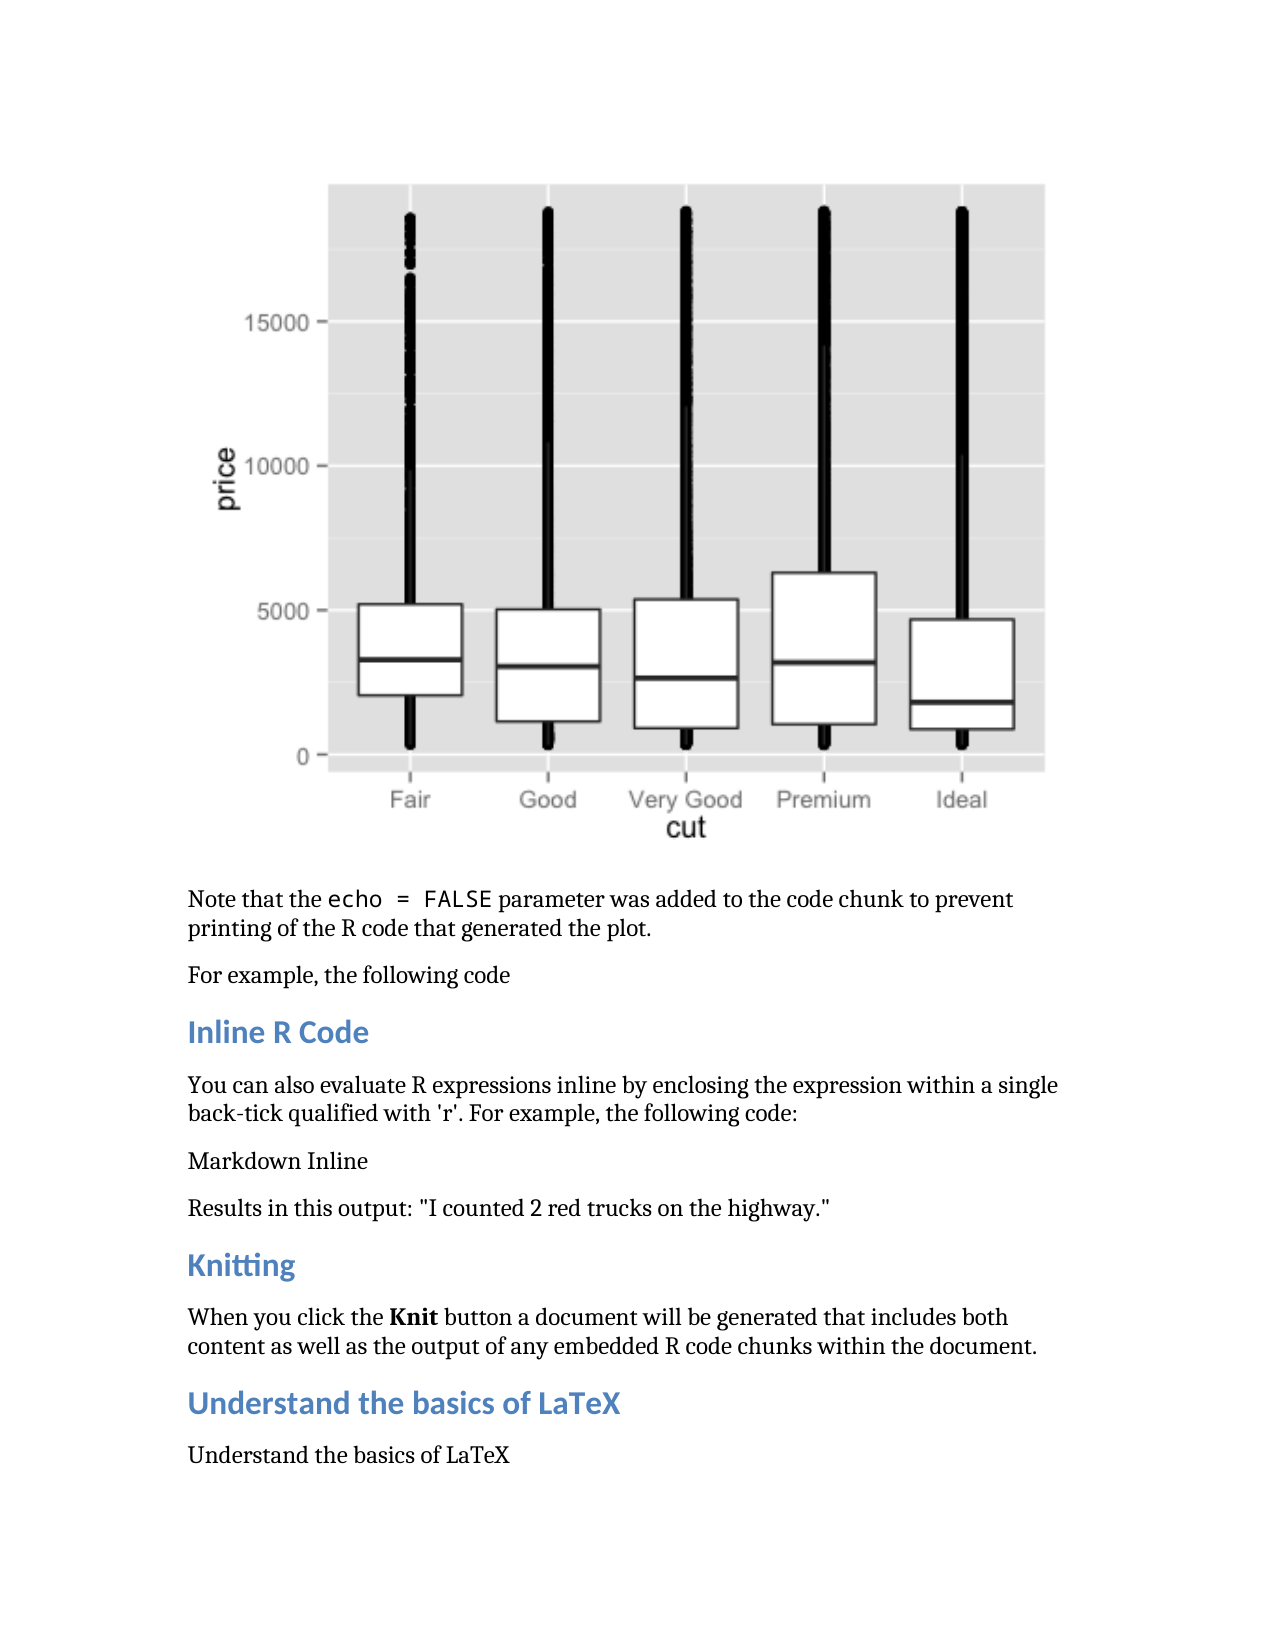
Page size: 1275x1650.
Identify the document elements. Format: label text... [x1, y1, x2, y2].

subtitle Understand the basics of LaTeX [187, 1382, 1087, 1422]
text Results in this output: "I counted 2 red trucks on the highway." [187, 1194, 1087, 1223]
subtitle Inline R Code [187, 1011, 1087, 1052]
text When you click the Knit button a document will be generated that includes both content as well as the output of any embedded R code chunks within the document. [187, 1303, 1087, 1361]
subtitle Knitting [187, 1244, 1087, 1284]
text Markdown Inline [187, 1147, 1087, 1176]
picture [187, 150, 1080, 864]
text For example, the following code [187, 961, 1087, 990]
text You can also evaluate R expressions inline by enclosing the expression within a single back-tick qualified with 'r'. For example, the following code: [187, 1071, 1087, 1128]
text Understand the basics of LaTeX [187, 1441, 1087, 1470]
text Note that the echo = FALSE parameter was added to the code chunk to prevent printing of the R code that generated the plot. [187, 883, 1087, 943]
